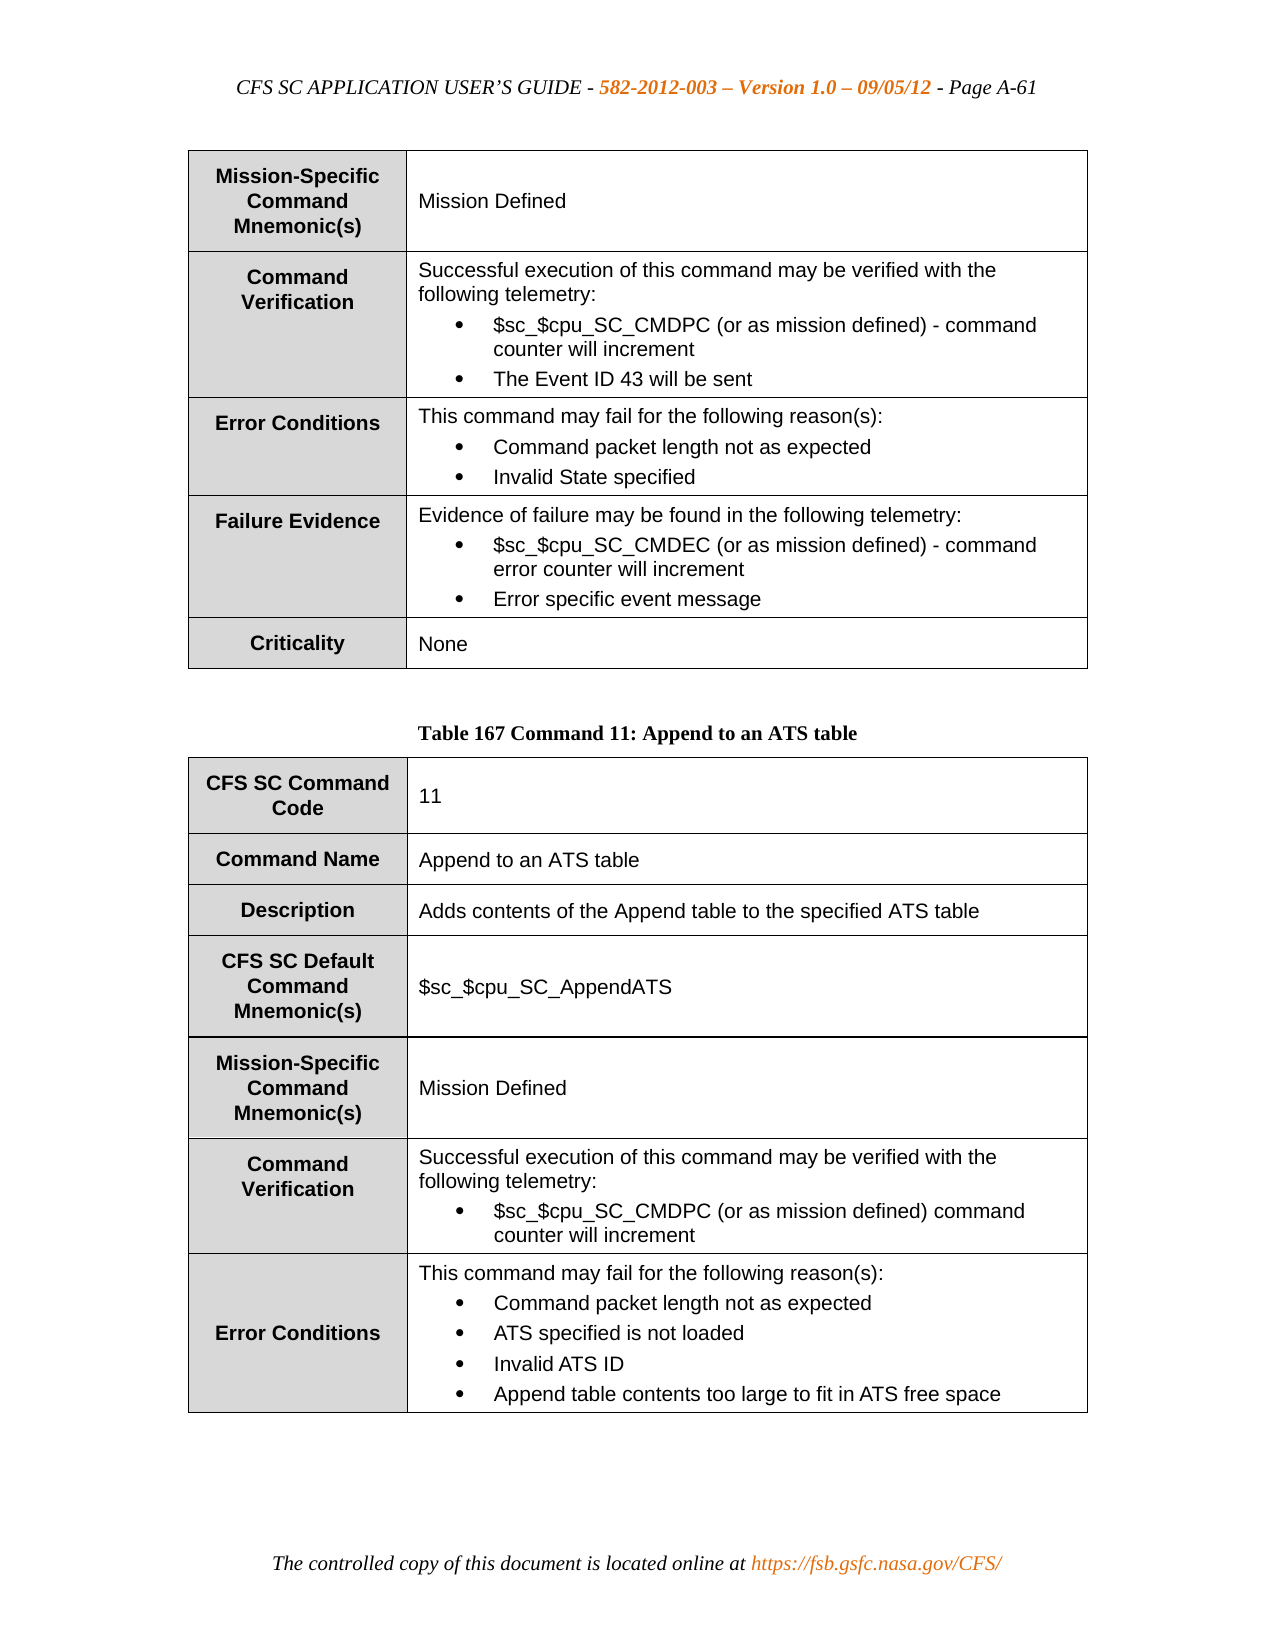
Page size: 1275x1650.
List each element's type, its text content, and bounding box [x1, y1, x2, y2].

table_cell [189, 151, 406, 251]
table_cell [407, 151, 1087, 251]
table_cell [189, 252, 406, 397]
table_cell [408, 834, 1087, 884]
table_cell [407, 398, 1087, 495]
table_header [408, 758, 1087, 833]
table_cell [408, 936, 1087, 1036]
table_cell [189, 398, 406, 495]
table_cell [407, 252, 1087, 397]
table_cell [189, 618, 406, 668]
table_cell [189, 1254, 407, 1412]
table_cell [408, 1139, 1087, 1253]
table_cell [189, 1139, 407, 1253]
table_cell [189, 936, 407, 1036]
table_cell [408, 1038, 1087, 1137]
text Table 167 Command 11: Append to an ATS table [187, 721, 1087, 745]
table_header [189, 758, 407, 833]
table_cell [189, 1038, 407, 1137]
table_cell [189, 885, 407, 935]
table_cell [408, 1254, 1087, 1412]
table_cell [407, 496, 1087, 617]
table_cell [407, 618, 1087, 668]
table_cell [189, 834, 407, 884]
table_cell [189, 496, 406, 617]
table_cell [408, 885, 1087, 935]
